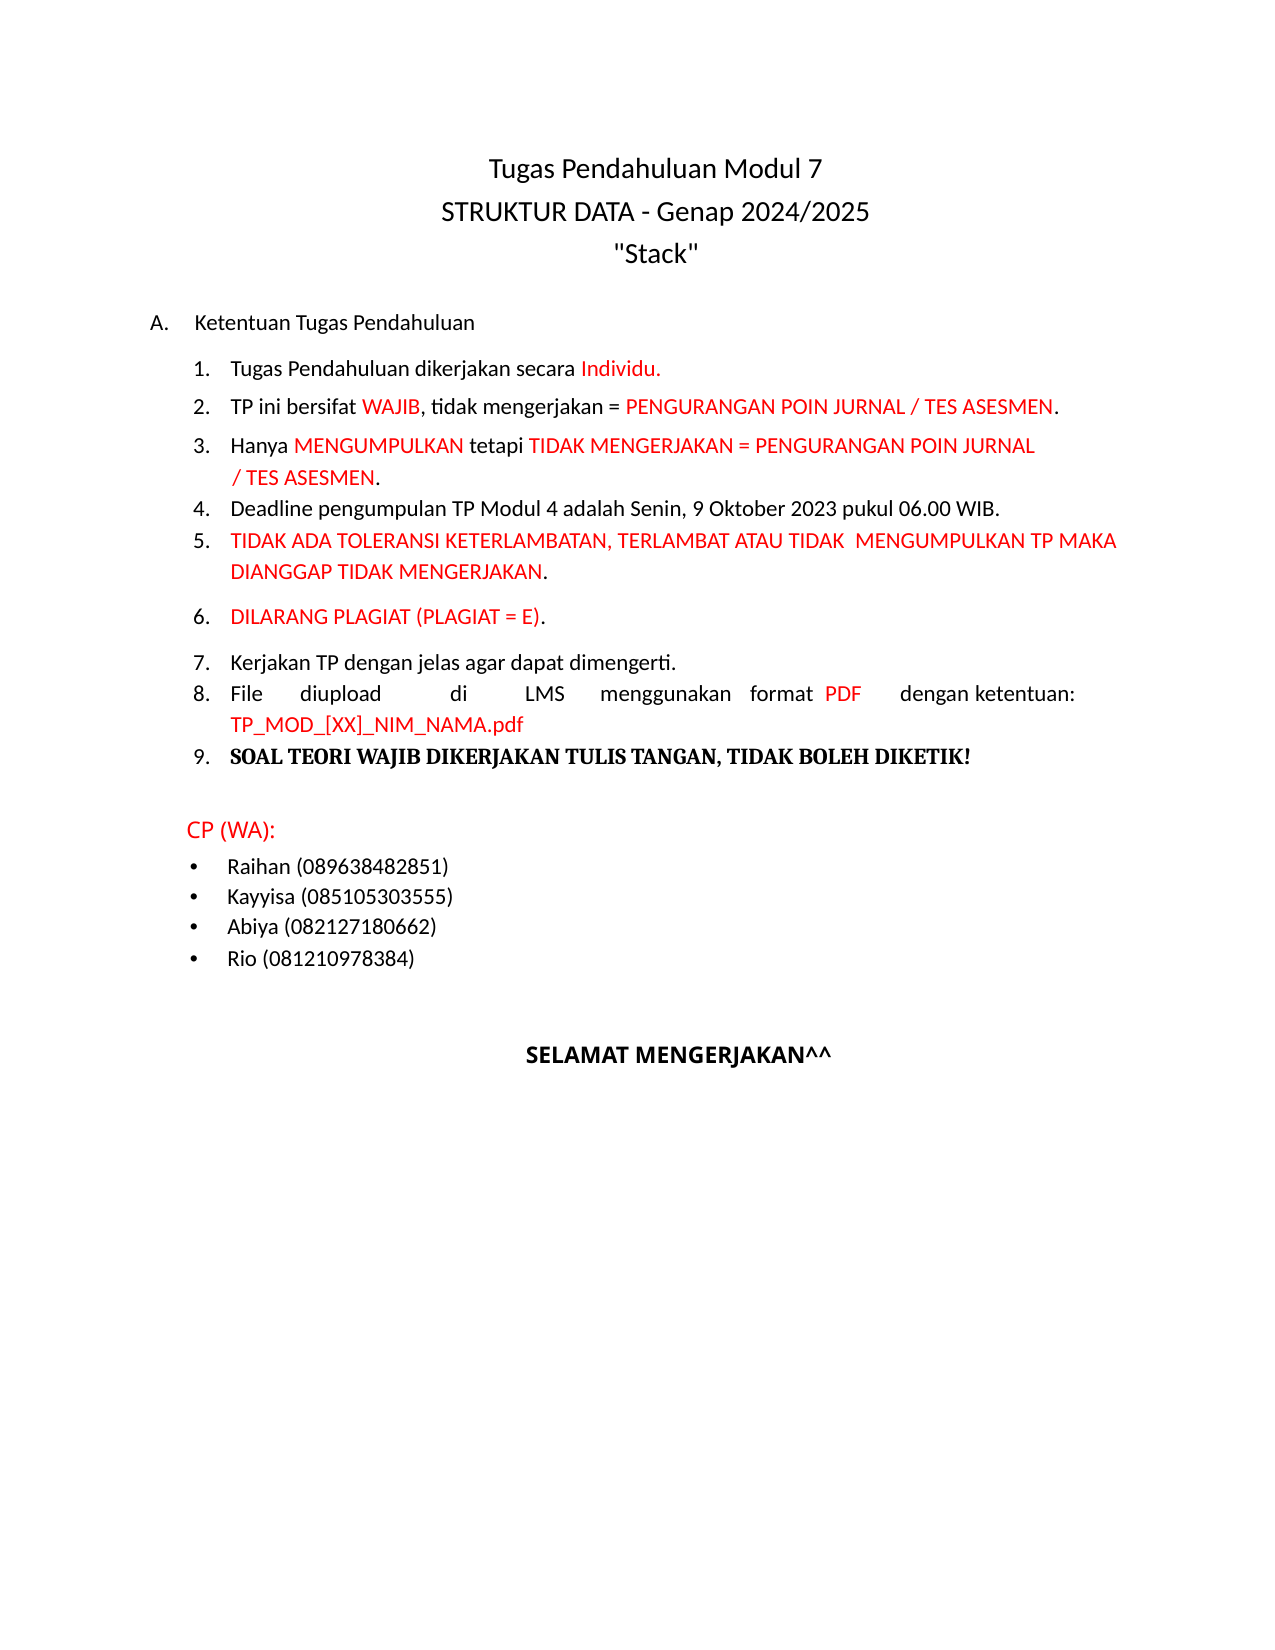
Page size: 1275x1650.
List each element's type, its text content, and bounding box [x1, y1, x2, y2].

list Hanya MENGUMPULKAN tetapi TIDAK MENGERJAKAN = PENGURANGAN POIN JURNAL [193, 431, 1126, 459]
text Tugas Pendahuluan Modul 7 [186, 150, 1125, 186]
list SOAL TEORI WAJIB DIKERJAKAN TULIS TANGAN, TIDAK BOLEH DIKETIK! [193, 742, 1126, 770]
list Deadline pengumpulan TP Modul 4 adalah Senin, 9 Oktober 2023 pukul 06.00 WIB. [193, 494, 1126, 523]
list Tugas Pendahuluan dikerjakan secara Individu. [193, 354, 1126, 382]
list TP ini bersifat WAJIB, tidak mengerjakan = PENGURANGAN POIN JURNAL / TES ASESMEN. [193, 392, 1126, 420]
text / TES ASESMEN. [232, 463, 1126, 491]
text "Stack" [186, 235, 1126, 271]
list Abiya (082127180662) [189, 912, 1126, 940]
list Rio (081210978384) [189, 944, 1126, 972]
text STRUKTUR DATA - Genap 2024/2025 [186, 193, 1125, 228]
text CP (WA): [186, 814, 1126, 845]
list TIDAK ADA TOLERANSI KETERLAMBATAN, TERLAMBAT ATAU TIDAK MENGUMPULKAN TP MAKA DIANGGAP TIDAK MENGERJAKAN. [193, 526, 1126, 586]
list Ketentuan Tugas Pendahuluan [150, 308, 1126, 336]
list DILARANG PLAGIAT (PLAGIAT = E). [193, 602, 1126, 630]
list File diupload di LMS menggunakan format PDF dengan ketentuan: TP_MOD_[XX]_NIM_NAMA.pdf [193, 679, 1126, 738]
list Kerjakan TP dengan jelas agar dapat dimengerti. [193, 648, 1126, 676]
list Raihan (089638482851) [189, 852, 1126, 880]
text SELAMAT MENGERJAKAN^^ [232, 1039, 1126, 1070]
list Kayyisa (085105303555) [189, 882, 1126, 910]
